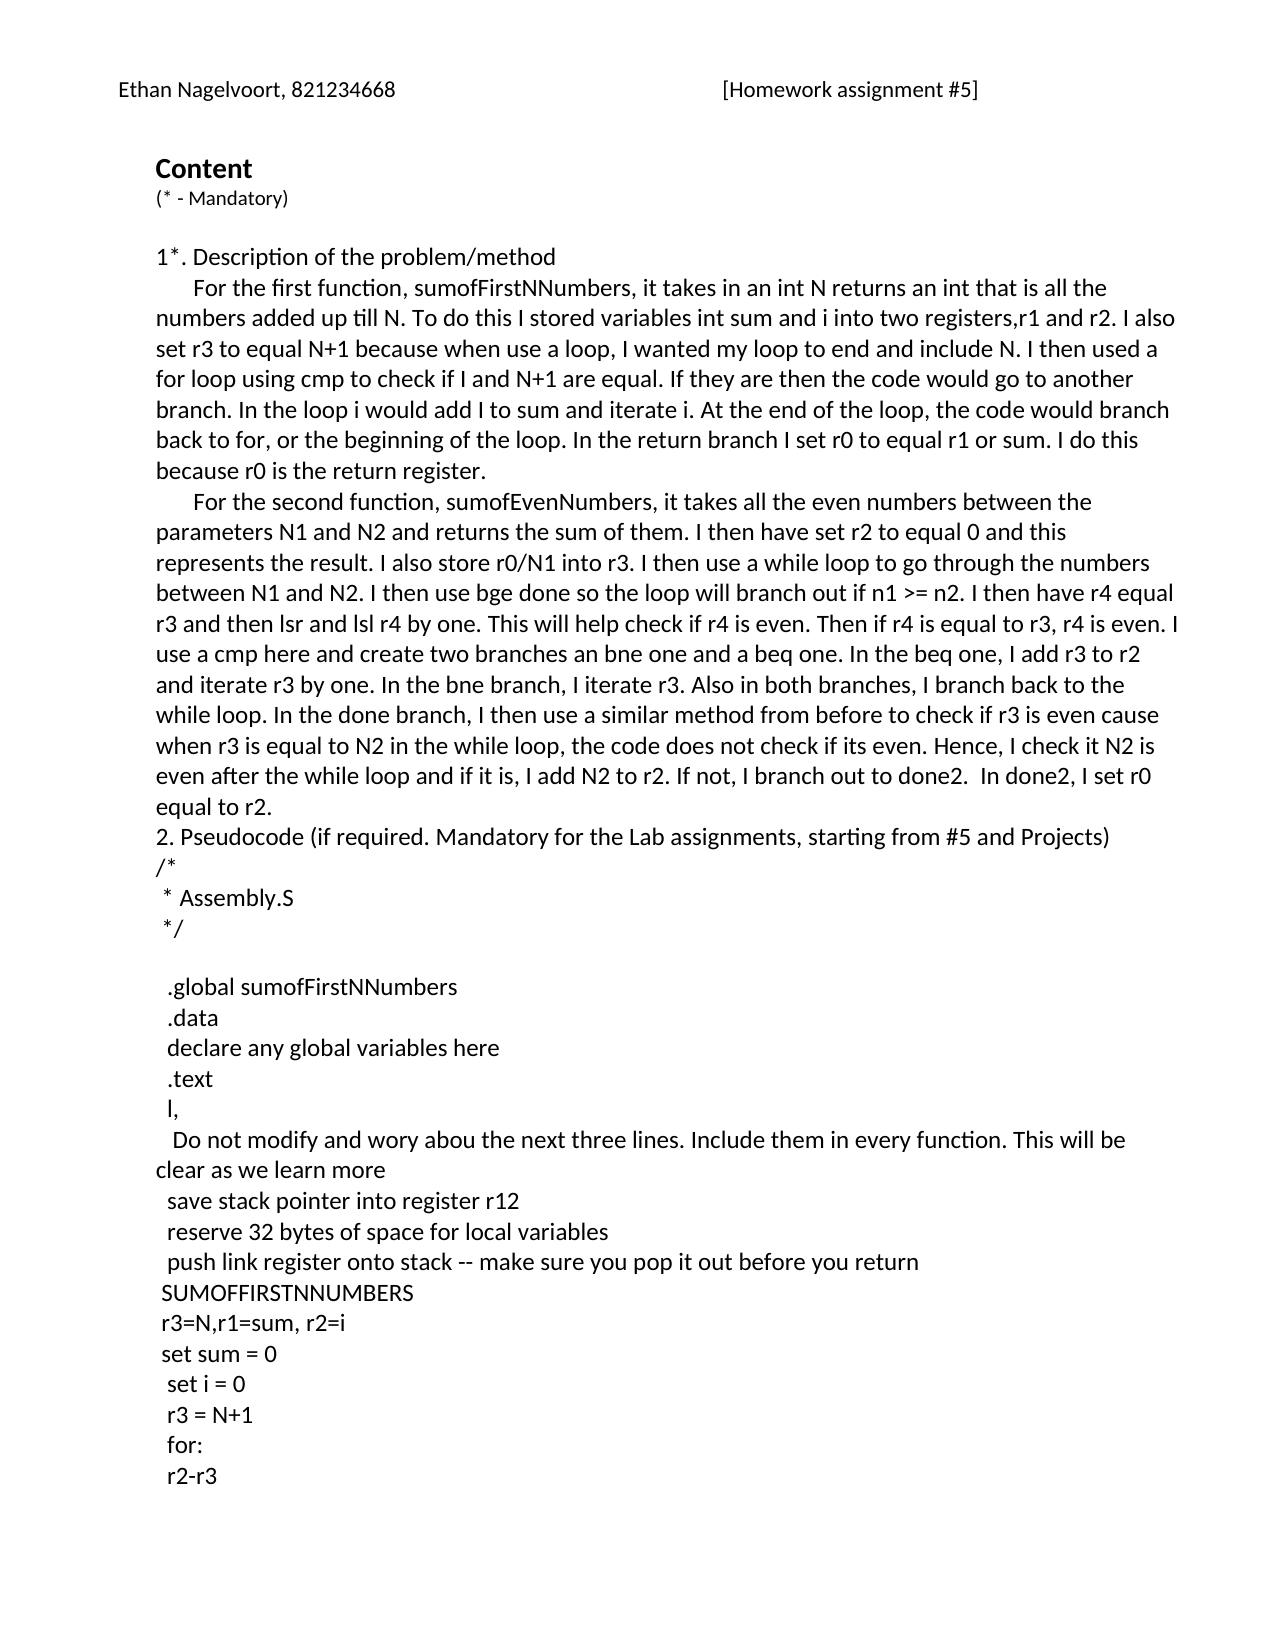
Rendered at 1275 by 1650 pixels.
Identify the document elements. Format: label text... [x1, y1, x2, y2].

text * Assembly.S [156, 882, 1181, 913]
text Do not modify and wory abou the next three lines. Include them in every function. This will be clear as we learn more [156, 1124, 1181, 1185]
text r2-r3 [156, 1460, 1181, 1490]
text l, [156, 1094, 1181, 1124]
text reserve 32 bytes of space for local variables [156, 1216, 1181, 1246]
text r3 = N+1 [156, 1399, 1181, 1429]
text /* [156, 852, 1181, 882]
text declare any global variables here [156, 1033, 1181, 1063]
text save stack pointer into register r12 [156, 1185, 1181, 1216]
text for: [156, 1429, 1181, 1460]
text For the second function, sumofEvenNumbers, it takes all the even numbers between the parameters N1 and N2 and returns the sum of them. I then have set r2 to equal 0 and this represents the result. I also store r0/N1 into r3. I then use a while loop to go through the numbers between N1 and N2. I then use bge done so the loop will branch out if n1 >= n2. I then have r4 equal r3 and then lsr and lsl r4 by one. This will help check if r4 is even. Then if r4 is equal to r3, r4 is even. I use a cmp here and create two branches an bne one and a beq one. In the beq one, I add r3 to r2 and iterate r3 by one. In the bne branch, I iterate r3. Also in both branches, I branch back to the while loop. In the done branch, I then use a similar method from before to check if r3 is even cause when r3 is equal to N2 in the while loop, the code does not check if its even. Hence, I check it N2 is even after the while loop and if it is, I add N2 to r2. If not, I branch out to done2. In done2, I set r0 equal to r2. [156, 486, 1181, 821]
text set sum = 0 [156, 1338, 1181, 1368]
text .global sumofFirstNNumbers [156, 972, 1181, 1002]
text .text [156, 1063, 1181, 1094]
text set i = 0 [156, 1368, 1181, 1399]
text */ [156, 913, 1181, 943]
text For the first function, sumofFirstNNumbers, it takes in an int N returns an int that is all the numbers added up till N. To do this I stored variables int sum and i into two registers,r1 and r2. I also set r3 to equal N+1 because when use a loop, I wanted my loop to end and include N. I then used a for loop using cmp to check if I and N+1 are equal. If they are then the code would go to another branch. In the loop i would add I to sum and iterate i. At the end of the loop, the code would branch back to for, or the beginning of the loop. In the return branch I set r0 to equal r1 or sum. I do this because r0 is the return register. [156, 272, 1181, 486]
text Content [155, 150, 1181, 186]
text SUMOFFIRSTNNUMBERS [156, 1277, 1181, 1307]
text (* - Mandatory) [156, 186, 1181, 211]
text 2. Pseudocode (if required. Mandatory for the Lab assignments, starting from #5 and Projects) [156, 821, 1181, 852]
text r3=N,r1=sum, r2=i [156, 1307, 1181, 1338]
text 1*. Description of the problem/method [156, 242, 1181, 272]
text push link register onto stack -- make sure you pop it out before you return [156, 1246, 1181, 1277]
text .data [156, 1002, 1181, 1033]
